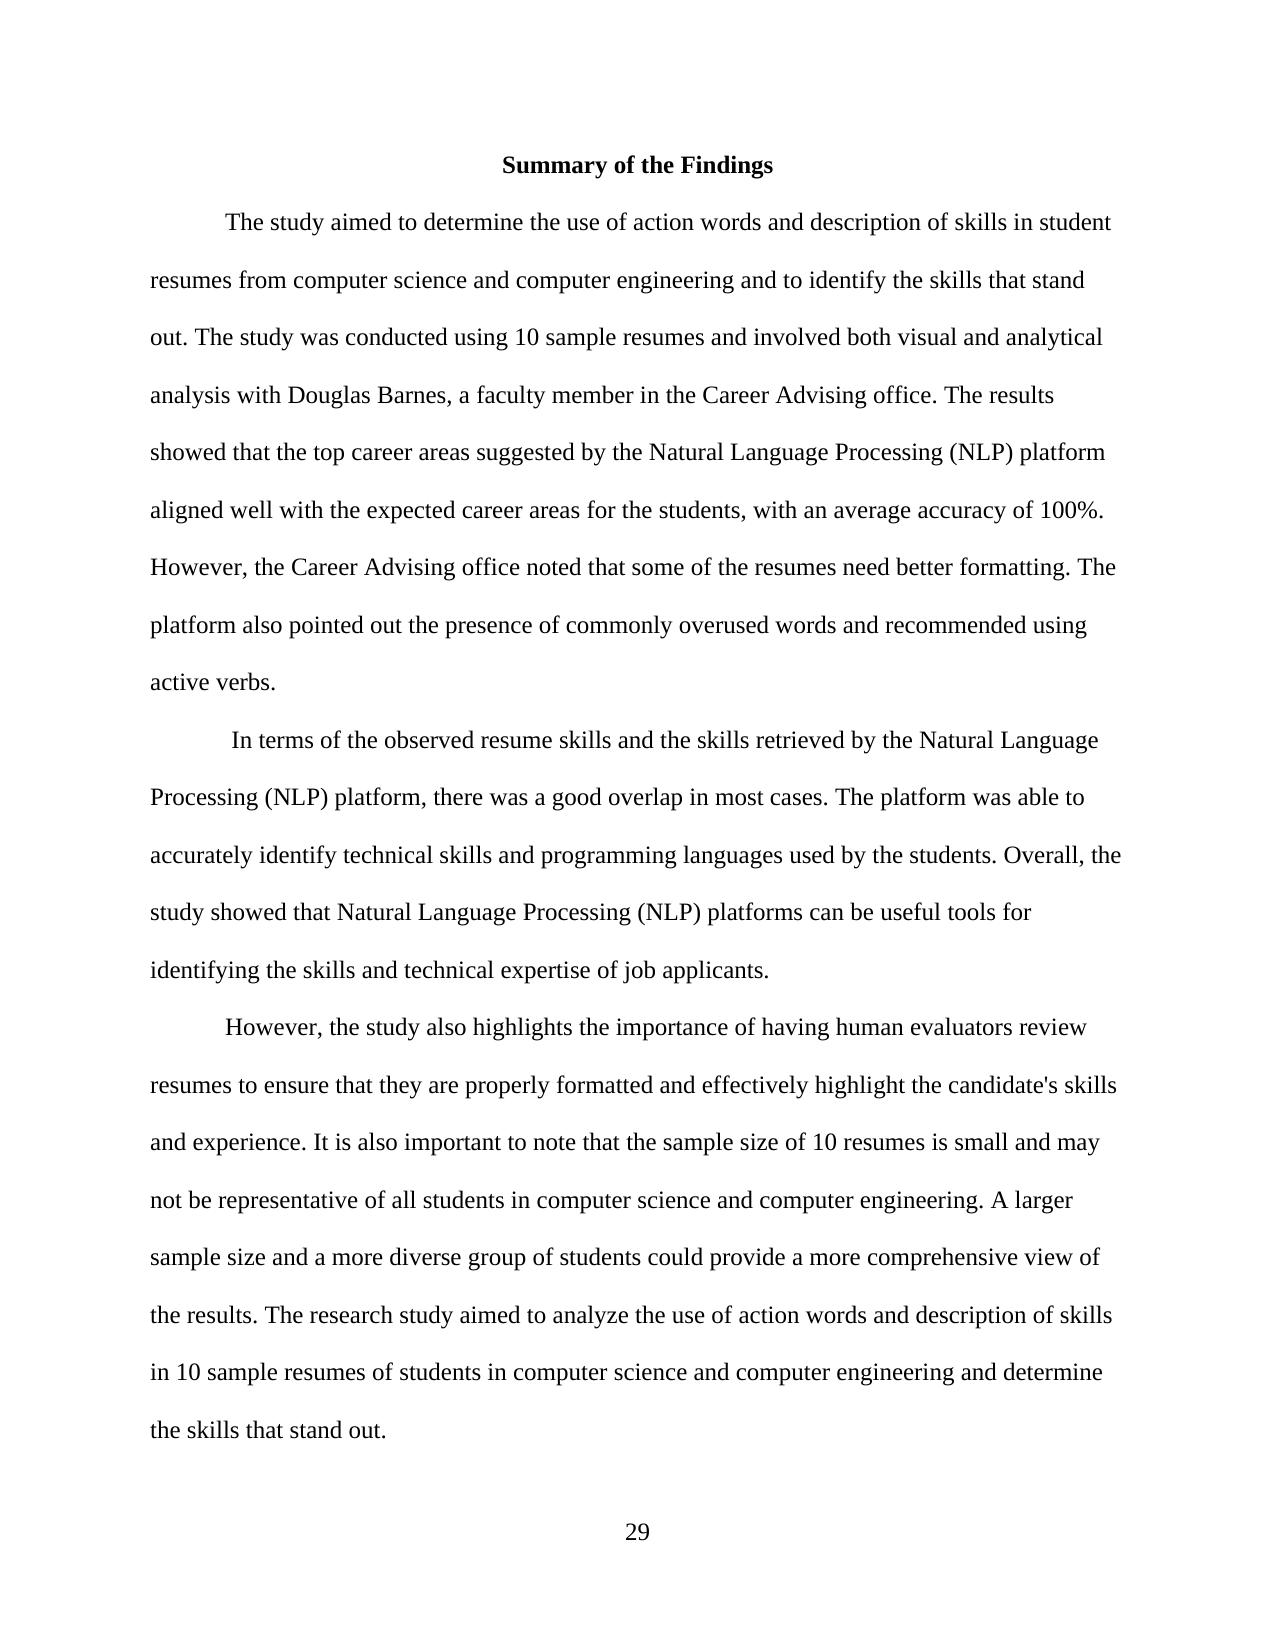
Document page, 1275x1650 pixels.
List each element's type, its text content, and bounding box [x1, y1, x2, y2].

text In terms of the observed resume skills and the skills retrieved by the Natural Language Processing (NLP) platform, there was a good overlap in most cases. The platform was able to accurately identify technical skills and programming languages used by the students. Overall, the study showed that Natural Language Processing (NLP) platforms can be useful tools for identifying the skills and technical expertise of job applicants. [150, 725, 1125, 984]
text However, the study also highlights the importance of having human evaluators review resumes to ensure that they are properly formatted and effectively highlight the candidate's skills and experience. It is also important to note that the sample size of 10 resumes is small and may not be representative of all students in computer science and computer engineering. A larger sample size and a more diverse group of students could provide a more comprehensive view of the results. The research study aimed to analyze the use of action words and description of skills in 10 sample resumes of students in computer science and computer engineering and determine the skills that stand out. [150, 1012, 1125, 1444]
text Summary of the Findings [150, 150, 1125, 179]
text The study aimed to determine the use of action words and description of skills in student resumes from computer science and computer engineering and to identify the skills that stand out. The study was conducted using 10 sample resumes and involved both visual and analytical analysis with Douglas Barnes, a faculty member in the Career Advising office. The results showed that the top career areas suggested by the Natural Language Processing (NLP) platform aligned well with the expected career areas for the students, with an average accuracy of 100%. However, the Career Advising office noted that some of the resumes need better formatting. The platform also pointed out the presence of commonly overused words and recommended using active verbs. [150, 207, 1125, 696]
